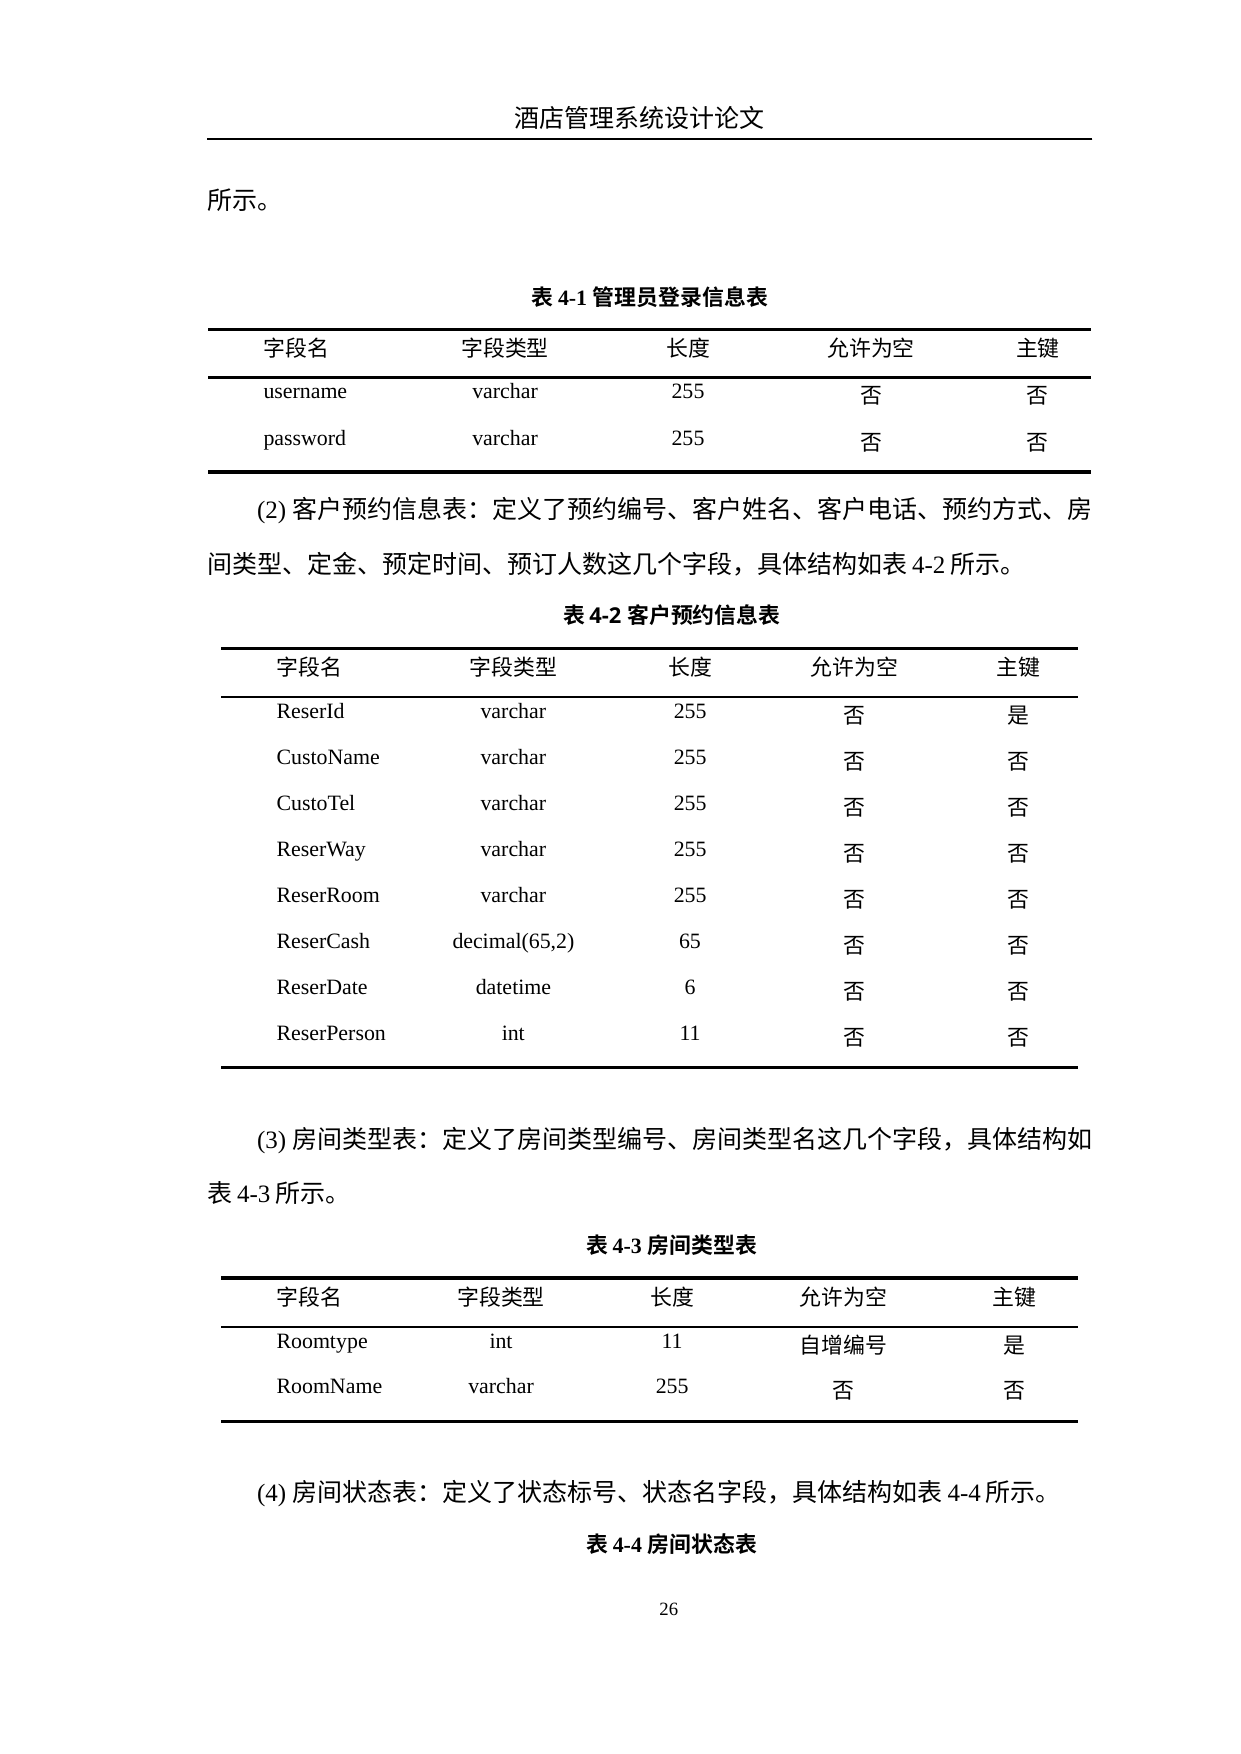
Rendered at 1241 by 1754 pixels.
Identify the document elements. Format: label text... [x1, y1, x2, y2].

table_header 字段名 [221, 650, 397, 696]
table_cell 否 [750, 1020, 914, 1066]
table_cell 255 [586, 836, 750, 882]
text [207, 181, 1092, 217]
table_header 主键 [940, 331, 1091, 376]
text 表4-3 房间类型表 [207, 1228, 1092, 1259]
table_cell varchar [397, 790, 586, 836]
table_cell varchar [397, 882, 586, 928]
table_cell 255 [586, 790, 750, 836]
table_cell ReserId [221, 698, 397, 744]
table_cell varchar [394, 1374, 564, 1419]
table_cell 否 [914, 790, 1078, 836]
table_cell 否 [914, 928, 1078, 974]
table_cell 11 [586, 1020, 750, 1066]
table_cell 否 [750, 974, 914, 1020]
table_cell RoomName [221, 1374, 393, 1419]
table_header 主键 [914, 650, 1078, 696]
table_header 允许为空 [736, 1280, 907, 1326]
table_cell password [208, 425, 391, 470]
table_cell varchar [397, 744, 586, 790]
table_cell 否 [914, 1020, 1078, 1066]
table_header 允许为空 [758, 331, 940, 376]
table_cell ReserPerson [221, 1020, 397, 1066]
table_cell 6 [586, 974, 750, 1020]
table_cell 否 [750, 744, 914, 790]
table_cell 否 [750, 882, 914, 928]
table_cell 否 [750, 698, 914, 744]
text 表4-1 管理员登录信息表 [207, 280, 1092, 312]
table_cell 否 [940, 379, 1091, 424]
table_cell 自增编号 [736, 1328, 907, 1373]
table_cell 否 [914, 974, 1078, 1020]
table_header 主键 [907, 1280, 1078, 1326]
table_header 长度 [565, 1280, 736, 1326]
table_cell 否 [914, 882, 1078, 928]
table_cell 65 [586, 928, 750, 974]
table_cell int [394, 1328, 564, 1373]
table_cell CustoTel [221, 790, 397, 836]
table_cell 否 [736, 1374, 907, 1419]
table_header 允许为空 [750, 650, 914, 696]
table_header 字段类型 [394, 1280, 564, 1326]
text (2) 客户预约信息表：定义了预约编号、客户姓名、客户电话、预约方式、房间类型、定金、预定时间、预订人数这几个字段，具体结构如表4-2所示。 [207, 490, 1092, 580]
table_cell 否 [750, 790, 914, 836]
table_cell ReserRoom [221, 882, 397, 928]
text (3) 房间类型表：定义了房间类型编号、房间类型名这几个字段，具体结构如表4-3所示。 [207, 662, 1092, 1210]
table_cell varchar [391, 425, 574, 470]
table_cell Roomtype [221, 1328, 393, 1373]
table_cell 否 [750, 928, 914, 974]
table_cell 否 [758, 425, 940, 470]
table_cell ReserCash [221, 928, 397, 974]
table_cell 11 [565, 1328, 736, 1373]
table_cell username [208, 379, 391, 424]
table_cell 否 [940, 425, 1091, 470]
text (4) 房间状态表：定义了状态标号、状态名字段，具体结构如表4-4所示。 [207, 1292, 1092, 1509]
table_cell 255 [565, 1374, 736, 1419]
table_cell varchar [391, 379, 574, 424]
table_cell 255 [574, 425, 757, 470]
table_cell 否 [907, 1374, 1078, 1419]
table_cell 是 [907, 1328, 1078, 1373]
table_cell 否 [914, 744, 1078, 790]
table_cell varchar [397, 836, 586, 882]
table_header 字段名 [208, 331, 391, 376]
table_cell 255 [586, 698, 750, 744]
table_cell ReserWay [221, 836, 397, 882]
table_header 长度 [574, 331, 757, 376]
table_cell 否 [750, 836, 914, 882]
text 表4-2 客户预约信息表 [207, 598, 1092, 630]
table_cell CustoName [221, 744, 397, 790]
text 表4-4 房间状态表 [207, 1527, 1092, 1559]
table_cell varchar [397, 698, 586, 744]
table_header 字段名 [221, 1280, 393, 1326]
table_cell decimal(65,2) [397, 928, 586, 974]
table_cell 255 [586, 882, 750, 928]
table_cell 255 [574, 379, 757, 424]
table_header 字段类型 [397, 650, 586, 696]
table_cell 否 [914, 836, 1078, 882]
table_cell 255 [586, 744, 750, 790]
table_cell int [397, 1020, 586, 1066]
table_cell datetime [397, 974, 586, 1020]
table_cell 否 [758, 379, 940, 424]
table_cell 是 [914, 698, 1078, 744]
table_header 长度 [586, 650, 750, 696]
table_cell ReserDate [221, 974, 397, 1020]
table_header 字段类型 [391, 331, 574, 376]
